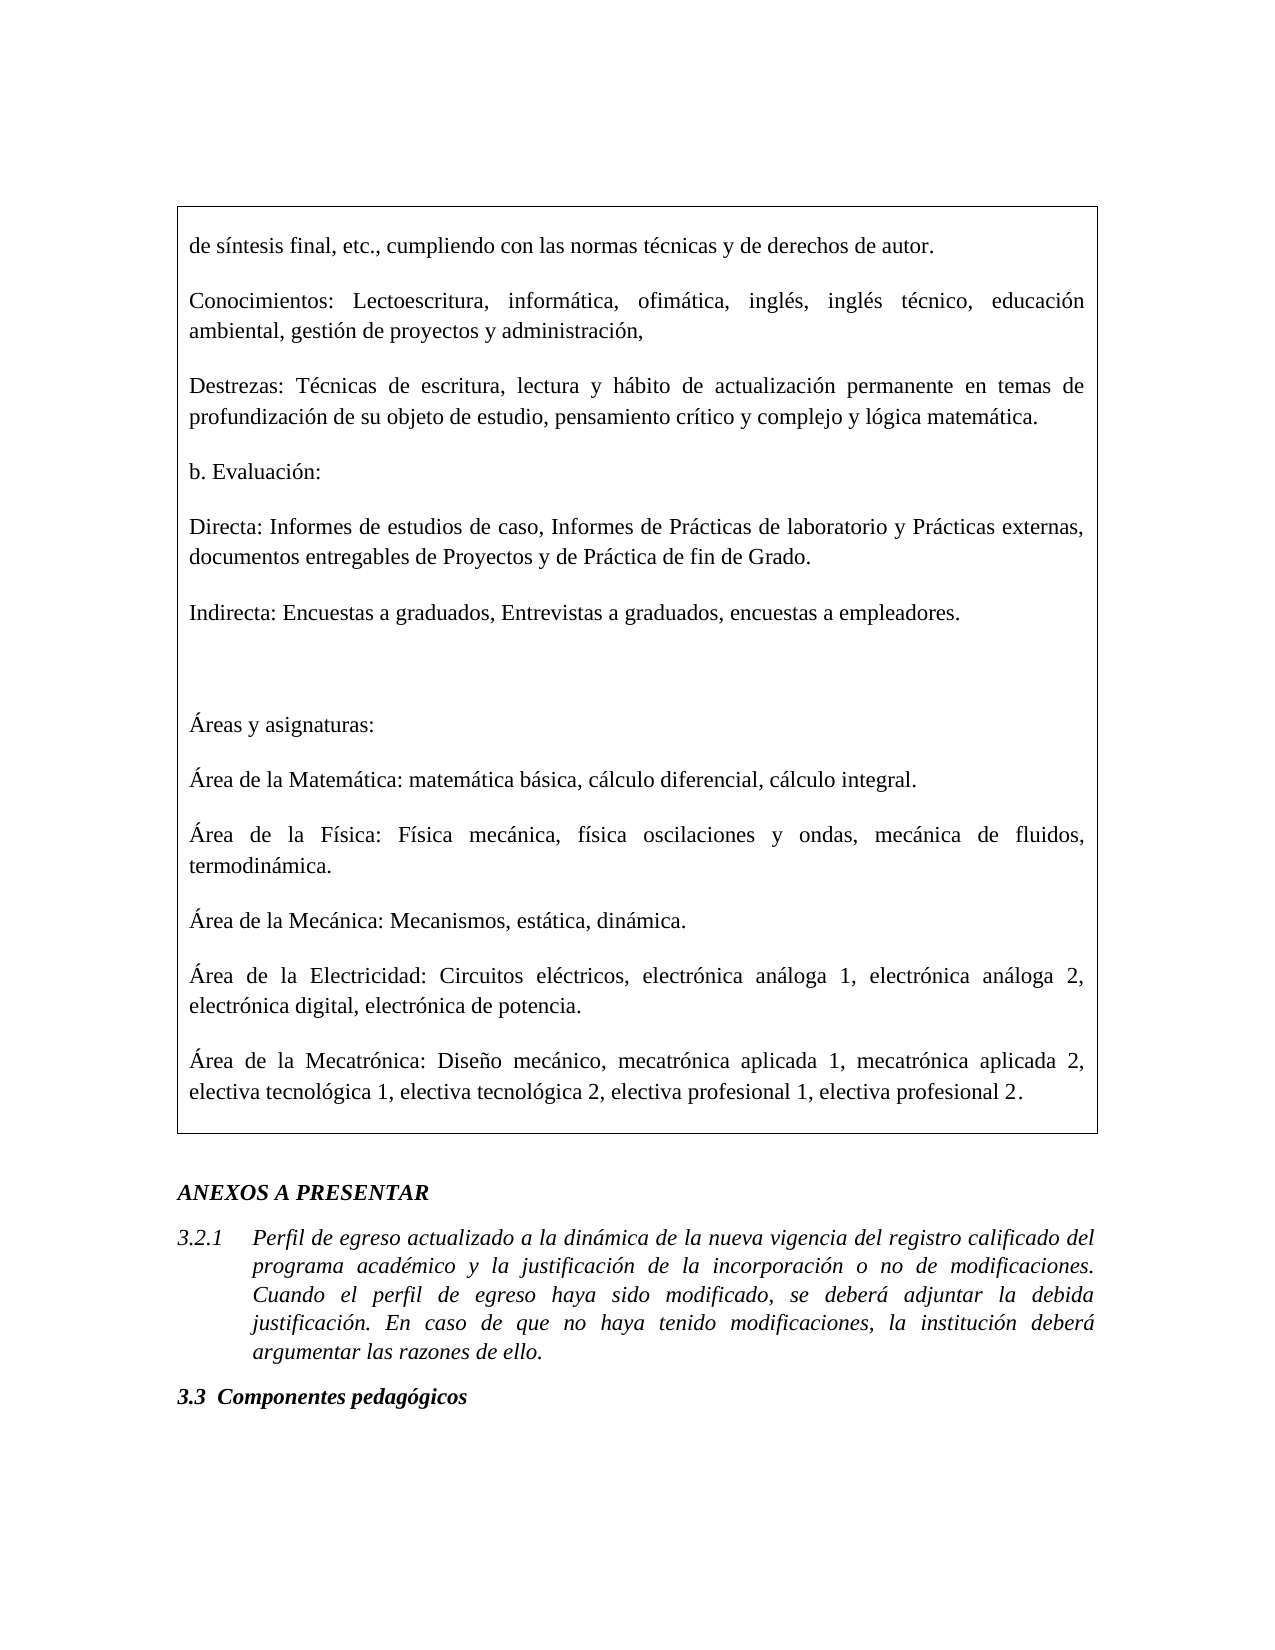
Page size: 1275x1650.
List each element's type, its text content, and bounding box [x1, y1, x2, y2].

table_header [178, 207, 1097, 1133]
text ANEXOS A PRESENTAR [177, 1179, 1098, 1205]
text 3.3 Componentes pedagógicos [177, 1383, 1098, 1409]
list Perfil de egreso actualizado a la dinámica de la nueva vigencia del registro calificado del programa académico y la justificación de la incorporación o no de modificaciones. Cuando el perfil de egreso haya sido modificado, se deberá adjuntar la debida justificación. En caso de que no haya tenido modificaciones, la institución deberá argumentar las razones de ello. [177, 1224, 1098, 1364]
